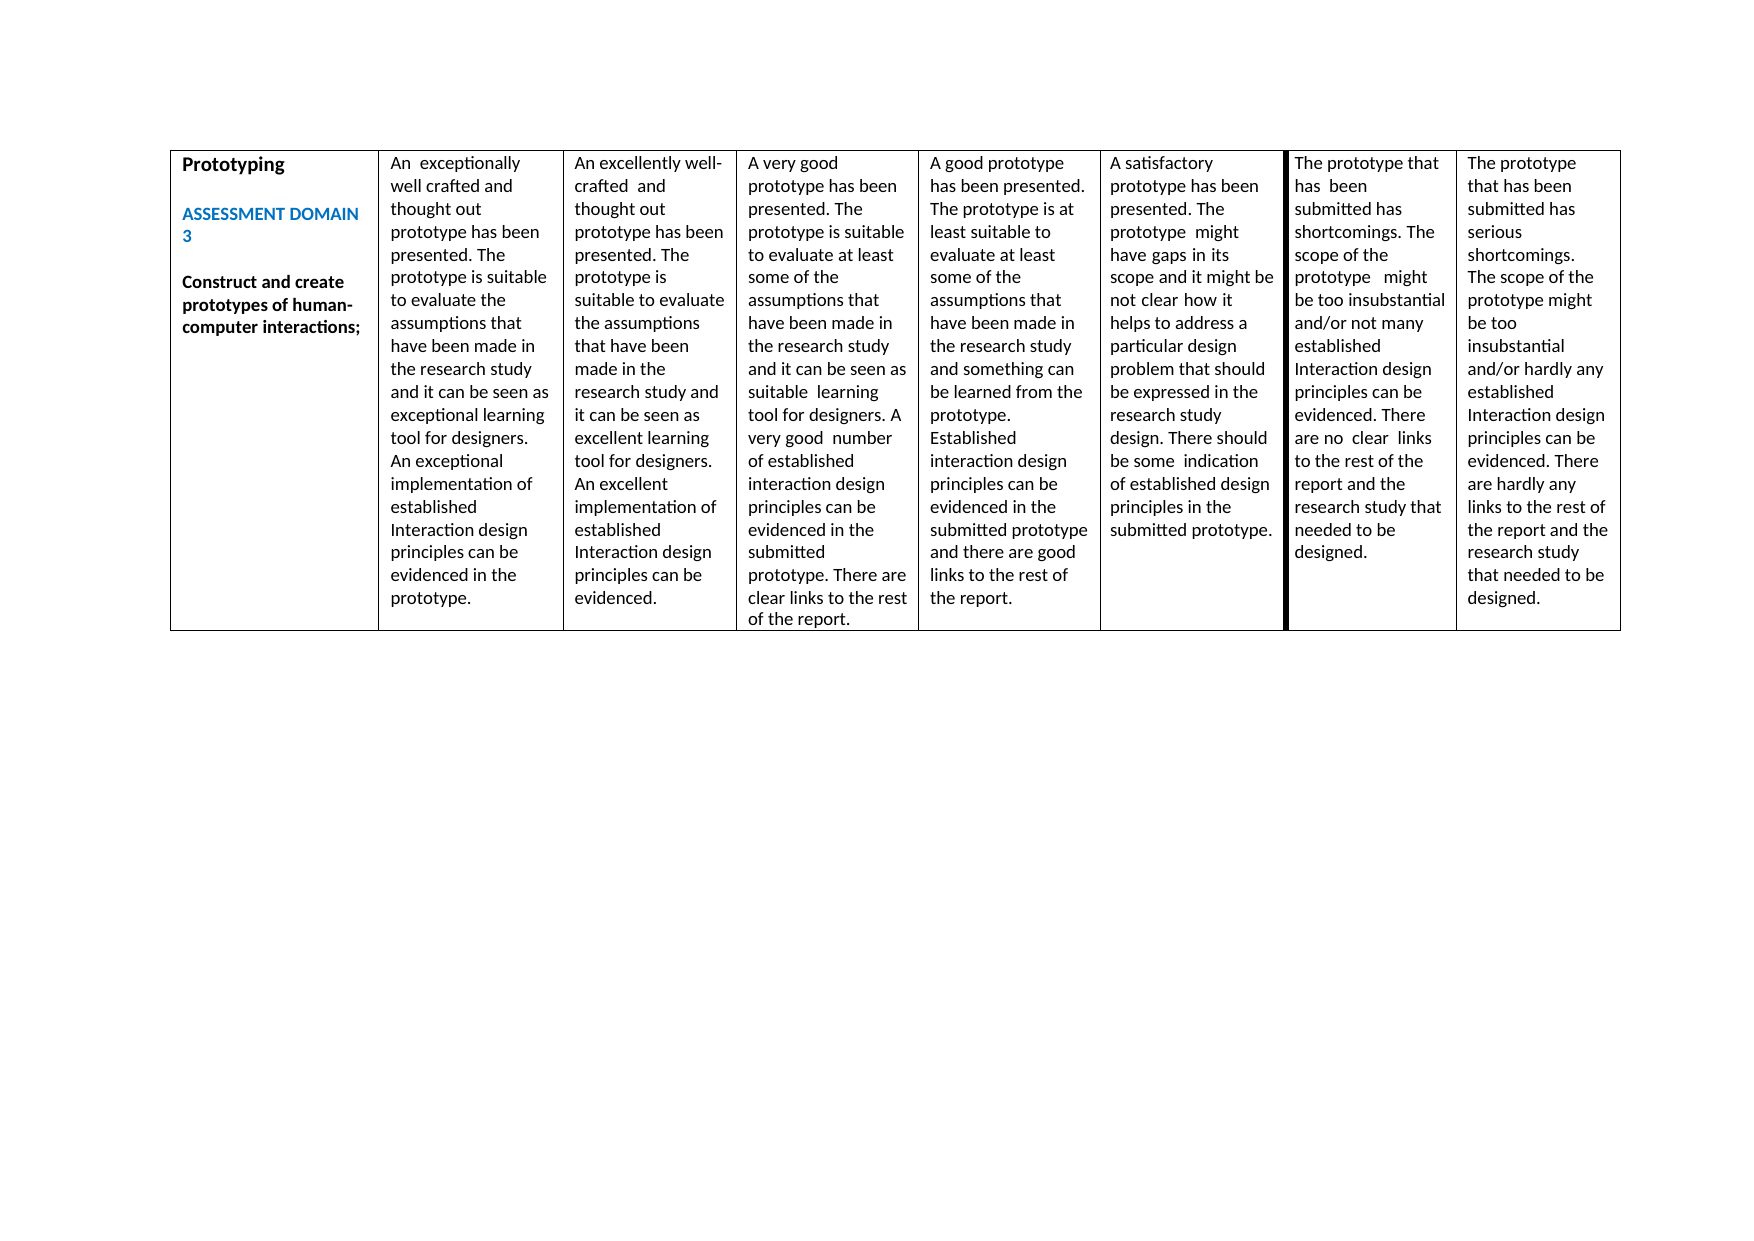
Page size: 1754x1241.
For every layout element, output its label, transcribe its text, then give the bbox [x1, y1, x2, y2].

table_header The prototype that has been submitted has shortcomings. The scope of the prototype might be too insubstantial and/or not many established Interaction design principles can be evidenced. There are no clear links to the rest of the report and the research study that needed to be designed. [1289, 151, 1456, 630]
table_header Prototyping ASSESSMENT DOMAIN 3 Construct and create prototypes of human- computer interactions; [171, 151, 378, 630]
table_header The prototype that has been submitted has serious shortcomings. The scope of the prototype might be too insubstantial and/or hardly any established Interaction design principles can be evidenced. There are hardly any links to the rest of the report and the research study that needed to be designed. [1457, 151, 1620, 630]
table_header A good prototype has been presented. The prototype is at least suitable to evaluate at least some of the assumptions that have been made in the research study and something can be learned from the prototype. Established interaction design principles can be evidenced in the submitted prototype and there are good links to the rest of the report. [919, 151, 1100, 630]
table_header An excellently well- crafted and thought out prototype has been presented. The prototype is suitable to evaluate the assumptions that have been made in the research study and it can be seen as excellent learning tool for designers. An excellent implementation of established Interaction design principles can be evidenced. [564, 151, 736, 630]
table_header A very good prototype has been presented. The prototype is suitable to evaluate at least some of the assumptions that have been made in the research study and it can be seen as suitable learning tool for designers. A very good number of established interaction design principles can be evidenced in the submitted prototype. There are clear links to the rest of the report. [737, 151, 918, 630]
table_header A satisfactory prototype has been presented. The prototype might have gaps in its scope and it might be not clear how it helps to address a particular design problem that should be expressed in the research study design. There should be some indication of established design principles in the submitted prototype. [1101, 151, 1283, 630]
table_header An exceptionally well crafted and thought out prototype has been presented. The prototype is suitable to evaluate the assumptions that have been made in the research study and it can be seen as exceptional learning tool for designers. An exceptional implementation of established Interaction design principles can be evidenced in the prototype. [379, 151, 563, 630]
